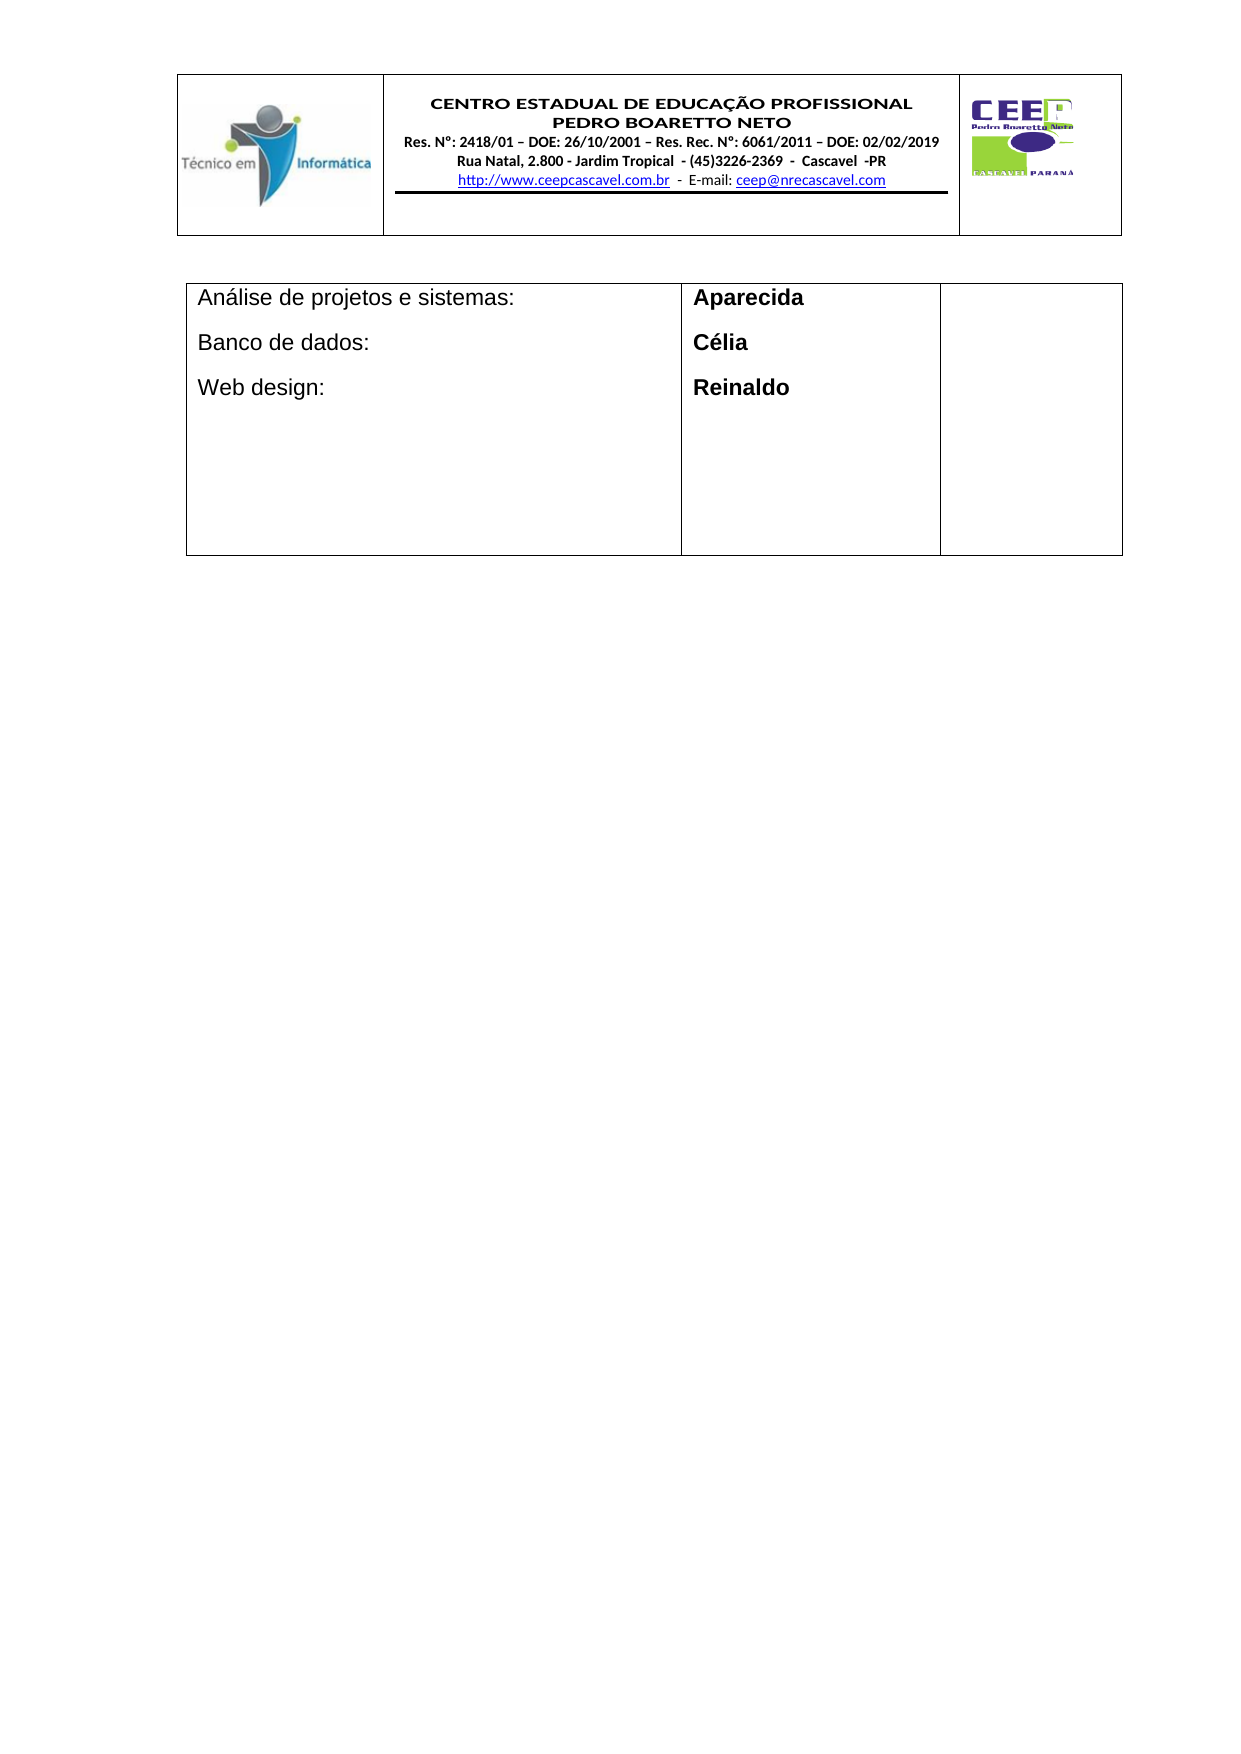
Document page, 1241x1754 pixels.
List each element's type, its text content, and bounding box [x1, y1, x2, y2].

table_cell Análise de projetos e sistemas: Banco de dados: Web design: [187, 284, 681, 555]
picture [181, 104, 371, 207]
table_cell Aparecida Célia Reinaldo [682, 284, 940, 555]
table_cell [941, 284, 1122, 555]
